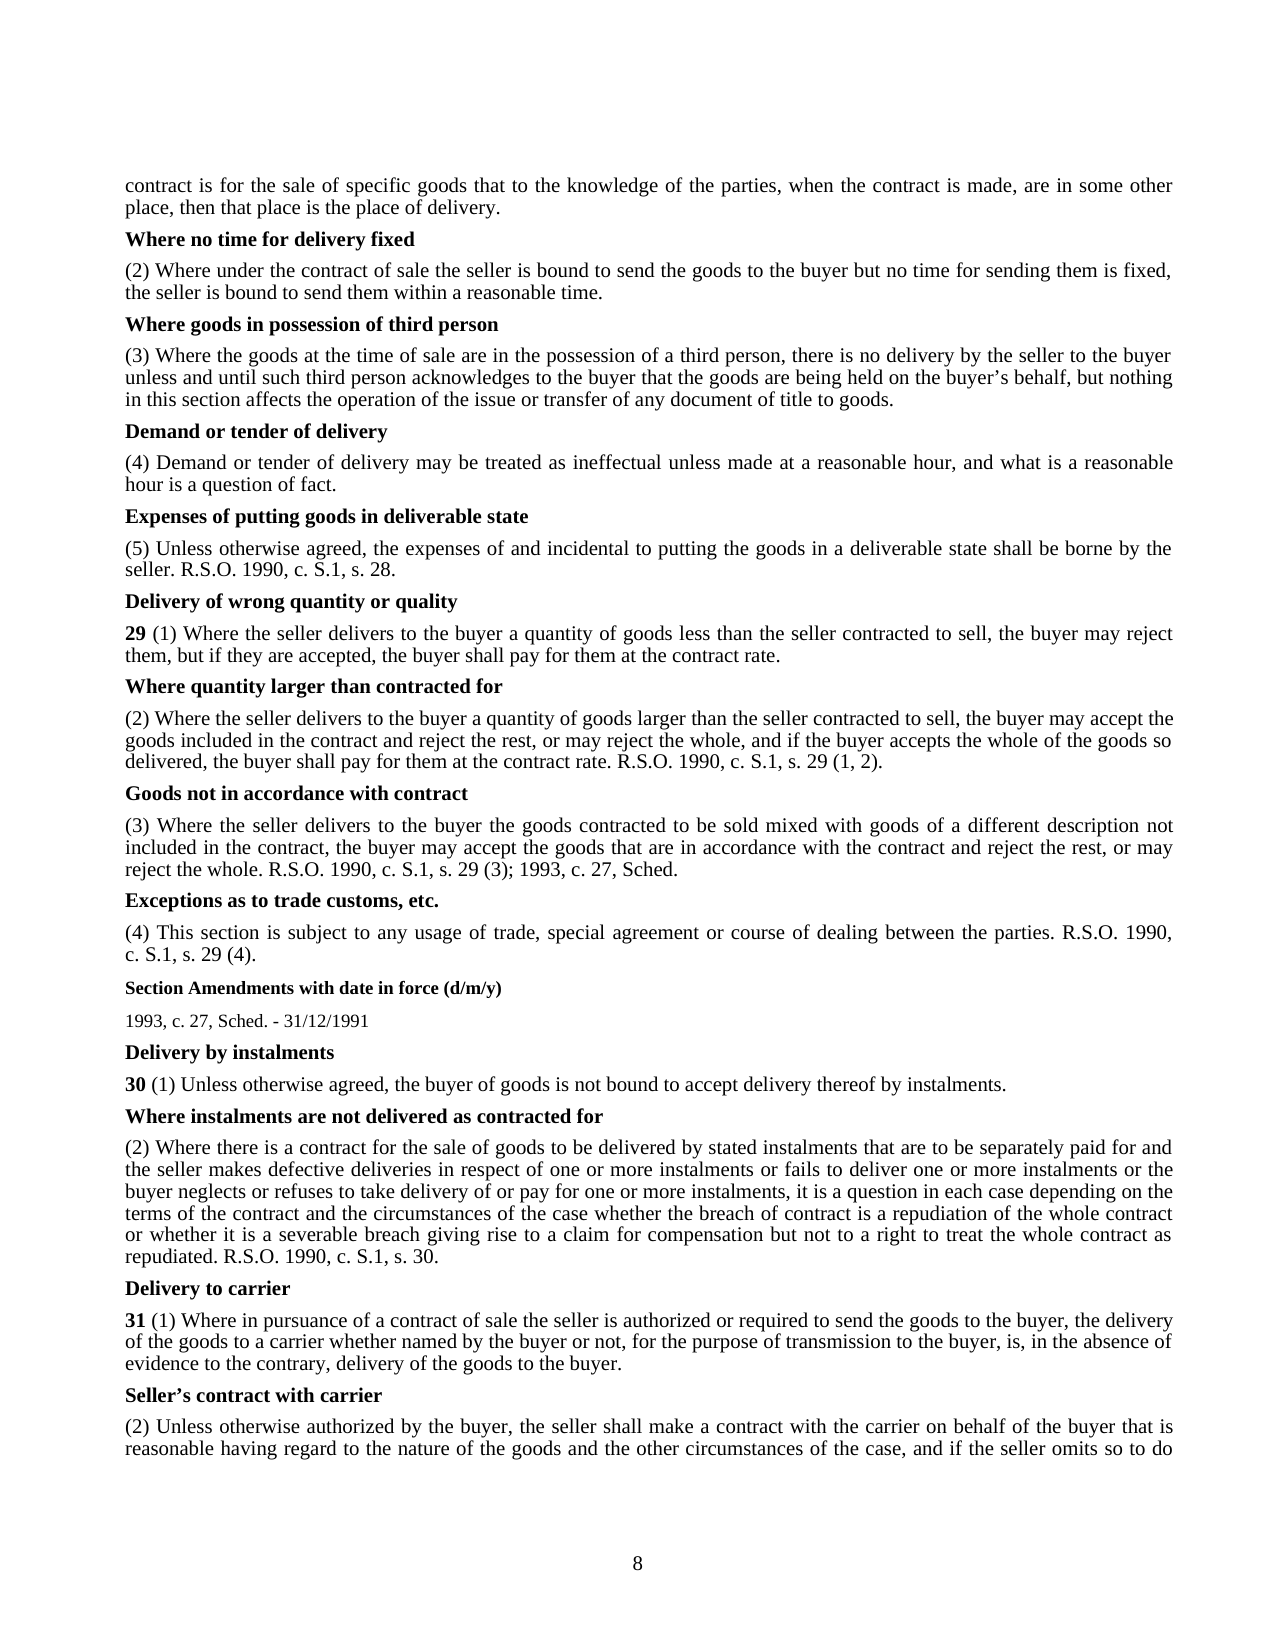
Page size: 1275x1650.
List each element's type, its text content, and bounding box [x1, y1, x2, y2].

text Delivery to carrier [125, 1280, 1175, 1299]
text (2) Where under the contract of sale the seller is bound to send the goods to the buyer but no time for sending them is fixed, the seller is bound to send them within a reasonable time. [125, 260, 1175, 304]
text Where no time for delivery fixed [125, 231, 1175, 250]
text Where goods in possession of third person [125, 316, 1175, 335]
text Section Amendments with date in force (d/m/y) [125, 977, 1175, 999]
text Demand or tender of delivery [125, 423, 1175, 442]
text (4) This section is subject to any usage of trade, special agreement or course of dealing between the parties. R.S.O. 1990, c. S.1, s. 29 (4). [125, 922, 1175, 966]
text 1993, c. 27, Sched. - 31/12/1991 [125, 1010, 1175, 1032]
text Expenses of putting goods in deliverable state [125, 508, 1175, 527]
text (3) Where the seller delivers to the buyer the goods contracted to be sold mixed with goods of a different description not included in the contract, the buyer may accept the goods that are in accordance with the contract and reject the rest, or may reject the whole. R.S.O. 1990, c. S.1, s. 29 (3); 1993, c. 27, Sched. [125, 815, 1175, 880]
text (2) Where there is a contract for the sale of goods to be delivered by stated instalments that are to be separately paid for and the seller makes defective deliveries in respect of one or more instalments or fails to deliver one or more instalments or the buyer neglects or refuses to take delivery of or pay for one or more instalments, it is a question in each case depending on the terms of the contract and the circumstances of the case whether the breach of contract is a repudiation of the whole contract or whether it is a severable breach giving rise to a claim for compensation but not to a right to treat the whole contract as repudiated. R.S.O. 1990, c. S.1, s. 30. [125, 1137, 1175, 1268]
text Seller’s contract with carrier [125, 1387, 1175, 1406]
text Exceptions as to trade customs, etc. [125, 893, 1175, 912]
text Where instalments are not delivered as contracted for [125, 1108, 1175, 1127]
text Delivery by instalments [125, 1045, 1175, 1063]
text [125, 1417, 1175, 1460]
text 29 (1) Where the seller delivers to the buyer a quantity of goods less than the seller contracted to sell, the buyer may reject them, but if they are accepted, the buyer shall pay for them at the contract rate. [125, 623, 1175, 666]
text 30 (1) Unless otherwise agreed, the buyer of goods is not bound to accept delivery thereof by instalments. [125, 1074, 1175, 1096]
text Delivery of wrong quantity or quality [125, 594, 1175, 612]
text (4) Demand or tender of delivery may be treated as ineffectual unless made at a reasonable hour, and what is a reasonable hour is a question of fact. [125, 452, 1175, 496]
text 31 (1) Where in pursuance of a contract of sale the seller is authorized or required to send the goods to the buyer, the delivery of the goods to a carrier whether named by the buyer or not, for the purpose of transmission to the buyer, is, in the absence of evidence to the contrary, delivery of the goods to the buyer. [125, 1309, 1175, 1375]
text (2) Where the seller delivers to the buyer a quantity of goods larger than the seller contracted to sell, the buyer may accept the goods included in the contract and reject the rest, or may reject the whole, and if the buyer accepts the whole of the goods so delivered, the buyer shall pay for them at the contract rate. R.S.O. 1990, c. S.1, s. 29 (1, 2). [125, 708, 1175, 773]
text Where quantity larger than contracted for [125, 679, 1175, 698]
text (3) Where the goods at the time of sale are in the possession of a third person, there is no delivery by the seller to the buyer unless and until such third person acknowledges to the buyer that the goods are being held on the buyer’s behalf, but nothing in this section affects the operation of the issue or transfer of any document of title to goods. [125, 345, 1175, 411]
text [125, 175, 1175, 218]
text Goods not in accordance with contract [125, 786, 1175, 804]
text (5) Unless otherwise agreed, the expenses of and incidental to putting the goods in a deliverable state shall be borne by the seller. R.S.O. 1990, c. S.1, s. 28. [125, 538, 1175, 581]
